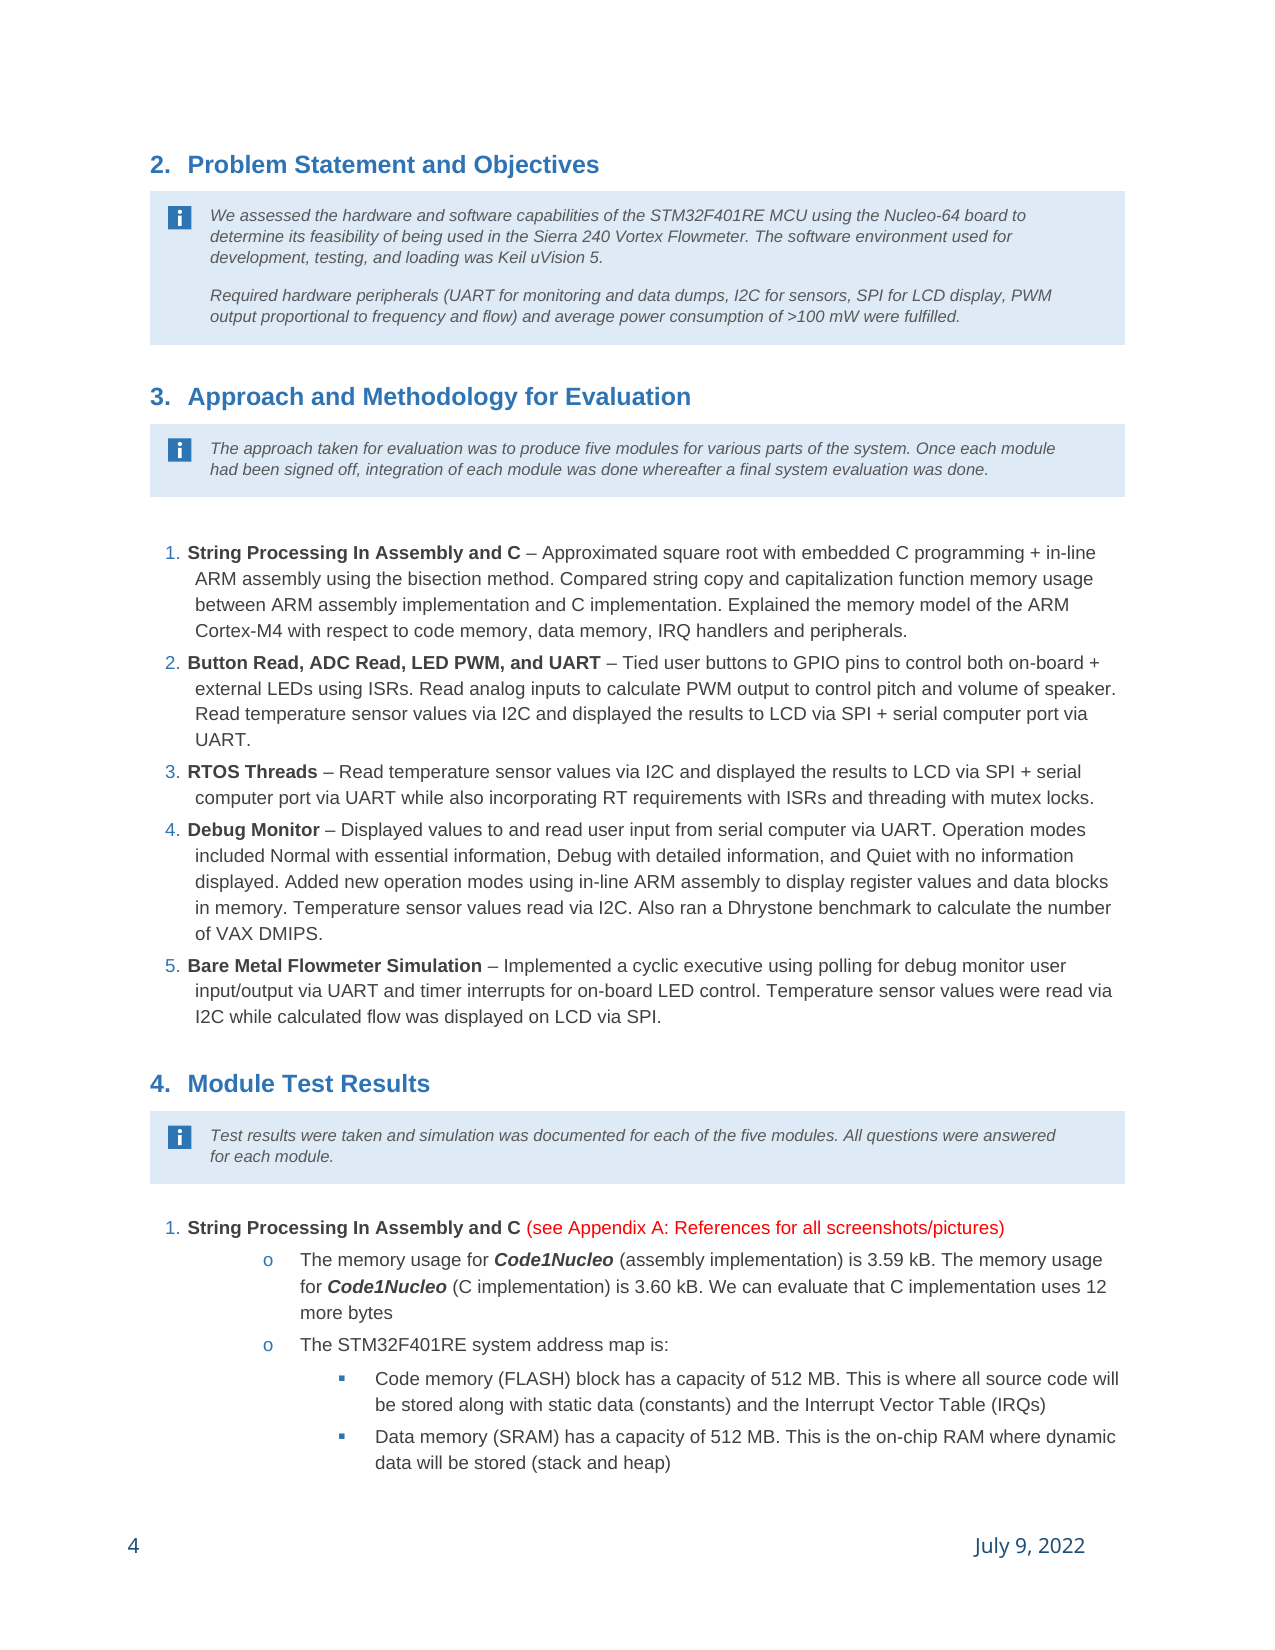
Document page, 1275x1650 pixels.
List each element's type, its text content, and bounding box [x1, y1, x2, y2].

table_header [150, 1111, 210, 1184]
subtitle Module Test Results [150, 1069, 1125, 1098]
subtitle Problem Statement and Objectives [150, 150, 1125, 179]
list Data memory (SRAM) has a capacity of 512 MB. This is the on-chip RAM where dynamic data will be stored (stack and heap) [337, 1426, 1125, 1473]
list RTOS Threads – Read temperature sensor values via I2C and displayed the results to LCD via SPI + serial computer port via UART while also incorporating RT requirements with ISRs and threading with mutex locks. [165, 761, 1125, 808]
table_header [150, 191, 210, 345]
list String Processing In Assembly and C – Approximated square root with embedded C programming + in-line ARM assembly using the bisection method. Compared string copy and capitalization function memory usage between ARM assembly implementation and C implementation. Explained the memory model of the ARM Cortex-M4 with respect to code memory, data memory, IRQ handlers and peripherals. [165, 542, 1125, 641]
list The memory usage for Code1Nucleo (assembly implementation) is 3.59 kB. The memory usage for Code1Nucleo (C implementation) is 3.60 kB. We can evaluate that C implementation uses 12 more bytes [262, 1248, 1125, 1323]
table_header The approach taken for evaluation was to produce five modules for various parts of the system. Once each module had been signed off, integration of each module was done whereafter a final system evaluation was done. [210, 424, 1125, 497]
list The STM32F401RE system address map is: [262, 1334, 1125, 1357]
list String Processing In Assembly and C (see Appendix A: References for all screenshots/pictures) [165, 1216, 1125, 1238]
list Bare Metal Flowmeter Simulation – Implemented a cyclic executive using polling for debug monitor user input/output via UART and timer interrupts for on-board LED control. Temperature sensor values were read via I2C while calculated flow was displayed on LCD via SPI. [165, 954, 1125, 1028]
list Button Read, ADC Read, LED PWM, and UART – Tied user buttons to GPIO pins to control both on-board + external LEDs using ISRs. Read analog inputs to calculate PWM output to control pitch and volume of speaker. Read temperature sensor values via I2C and displayed the results to LCD via SPI + serial computer port via UART. [165, 651, 1125, 751]
table_header [150, 424, 210, 497]
table_header We assessed the hardware and software capabilities of the STM32F401RE MCU using the Nucleo-64 board to determine its feasibility of being used in the Sierra 240 Vortex Flowmeter. The software environment used for development, testing, and loading was Keil uVision 5. Required hardware peripherals (UART for monitoring and data dumps, I2C for sensors, SPI for LCD display, PWM output proportional to frequency and flow) and average power consumption of >100 mW were fulfilled. [210, 191, 1125, 345]
subtitle Approach and Methodology for Evaluation [150, 382, 1125, 411]
list Debug Monitor – Displayed values to and read user input from serial computer via UART. Operation modes included Normal with essential information, Debug with detailed information, and Quiet with no information displayed. Added new operation modes using in-line ARM assembly to display register values and data blocks in memory. Temperature sensor values read via I2C. Also ran a Dhrystone benchmark to calculate the number of VAX DMIPS. [165, 819, 1125, 944]
table_header Test results were taken and simulation was documented for each of the five modules. All questions were answered for each module. [210, 1111, 1125, 1184]
list Code memory (FLASH) block has a capacity of 512 MB. This is where all source code will be stored along with static data (constants) and the Interrupt Vector Table (IRQs) [337, 1368, 1125, 1416]
